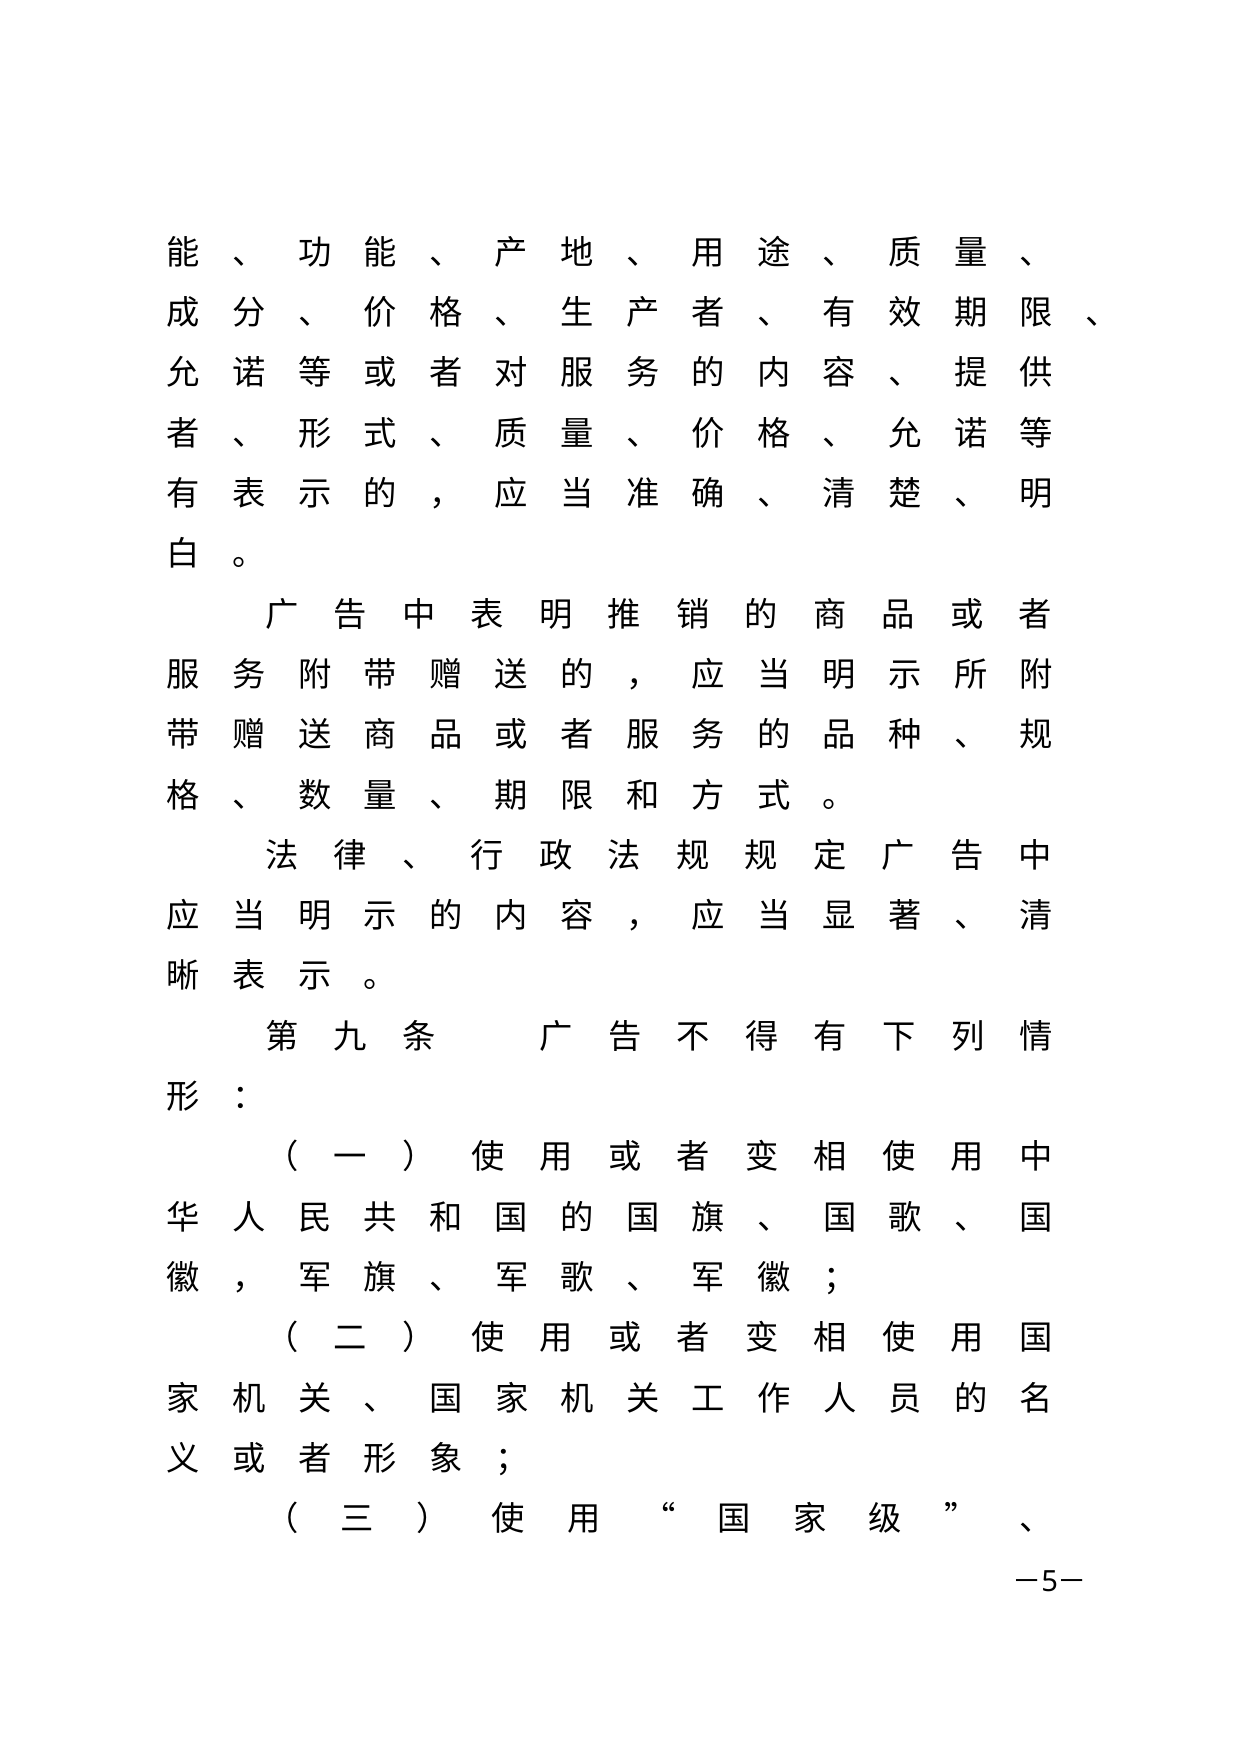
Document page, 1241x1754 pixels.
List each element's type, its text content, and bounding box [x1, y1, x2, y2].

text 法律、行政法规规定广告中应当明示的内容，应当显著、清晰表示。 [167, 823, 1085, 1003]
text 广告中表明推销的商品或者服务附带赠送的，应当明示所附带赠送商品或者服务的品种、规格、数量、期限和方式。 [167, 581, 1085, 823]
text （一）使用或者变相使用中华人民共和国的国旗、国歌、国徽，军旗、军歌、军徽； [167, 1124, 1085, 1305]
text （二）使用或者变相使用国家机关、国家机关工作人员的名义或者形象； [167, 1305, 1085, 1486]
text （三）使用“国家级”、“最高级”、“最佳”等用语； [167, 1486, 1085, 1546]
text 第九条 广告不得有下列情形： [167, 1003, 1085, 1124]
text 第八条 广告中对商品的性能、功能、产地、用途、质量、成分、价格、生产者、有效期限、允诺等或者对服务的内容、提供者、形式、质量、价格、允诺等有表示的，应当准确、清楚、明白。 [167, 219, 1085, 581]
